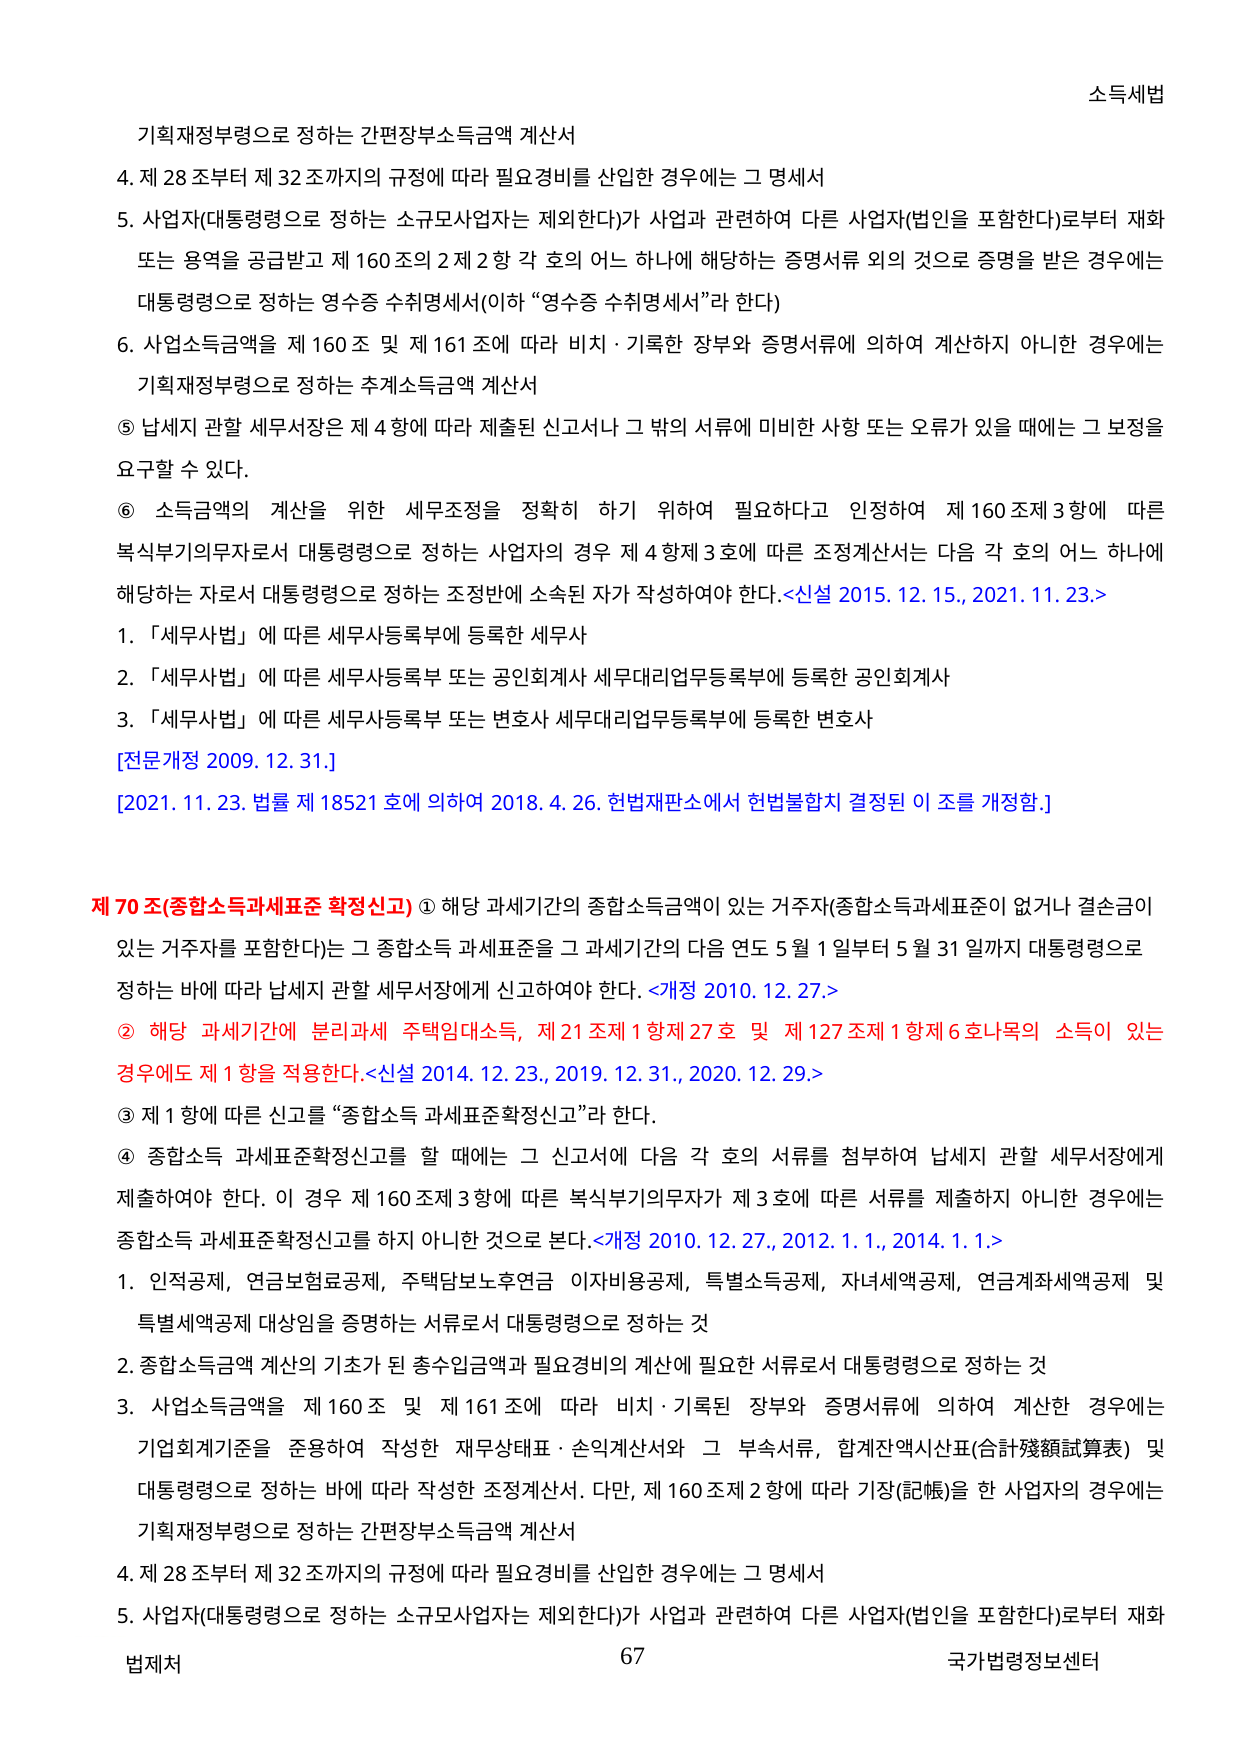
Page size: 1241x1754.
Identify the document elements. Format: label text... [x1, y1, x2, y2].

text 2. 종합소득금액 계산의 기초가 된 총수입금액과 필요경비의 계산에 필요한 서류로서 대통령령으로 정하는 것 [117, 1337, 1165, 1379]
text 6. 사업소득금액을 제160조 및 제161조에 따라 비치ㆍ기록한 장부와 증명서류에 의하여 계산하지 아니한 경우에는 기획재정부령으로 정하는 추계소득금액 계산서 [117, 317, 1165, 400]
text 4. 제28조부터 제32조까지의 규정에 따라 필요경비를 산입한 경우에는 그 명세서 [117, 1546, 1165, 1587]
text 1. 인적공제, 연금보험료공제, 주택담보노후연금 이자비용공제, 특별소득공제, 자녀세액공제, 연금계좌세액공제 및 특별세액공제 대상임을 증명하는 서류로서 대통령령으로 정하는 것 [117, 1254, 1165, 1337]
text 4. 제28조부터 제32조까지의 규정에 따라 필요경비를 산입한 경우에는 그 명세서 [117, 150, 1165, 192]
text ④ 종합소득 과세표준확정신고를 할 때에는 그 신고서에 다음 각 호의 서류를 첨부하여 납세지 관할 세무서장에게 제출하여야 한다. 이 경우 제160조제3항에 따른 복식부기의무자가 제3호에 따른 서류를 제출하지 아니한 경우에는 종합소득 과세표준확정신고를 하지 아니한 것으로 본다.<개정 2010. 12. 27., 2012. 1. 1., 2014. 1. 1.> [117, 1129, 1165, 1254]
text 1. 「세무사법」에 따른 세무사등록부에 등록한 세무사 [117, 608, 1165, 650]
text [117, 1587, 1165, 1629]
text 2. 「세무사법」에 따른 세무사등록부 또는 공인회계사 세무대리업무등록부에 등록한 공인회계사 [117, 650, 1165, 692]
text 제70조(종합소득과세표준 확정신고) ① 해당 과세기간의 종합소득금액이 있는 거주자(종합소득과세표준이 없거나 결손금이 있는 거주자를 포함한다)는 그 종합소득 과세표준을 그 과세기간의 다음 연도 5월 1일부터 5월 31일까지 대통령령으로 정하는 바에 따라 납세지 관할 세무서장에게 신고하여야 한다. <개정 2010. 12. 27.> [92, 879, 1165, 1004]
text ② 해당 과세기간에 분리과세 주택임대소득, 제21조제1항제27호 및 제127조제1항제6호나목의 소득이 있는 경우에도 제1항을 적용한다.<신설 2014. 12. 23., 2019. 12. 31., 2020. 12. 29.> [117, 1004, 1165, 1087]
text ③ 제1항에 따른 신고를 “종합소득 과세표준확정신고”라 한다. [117, 1087, 1165, 1129]
text [2021. 11. 23. 법률 제18521호에 의하여 2018. 4. 26. 헌법재판소에서 헌법불합치 결정된 이 조를 개정함.] [117, 775, 1165, 817]
text 3. 「세무사법」에 따른 세무사등록부 또는 변호사 세무대리업무등록부에 등록한 변호사 [117, 692, 1165, 733]
text [전문개정 2009. 12. 31.] [117, 733, 1165, 775]
text ⑤ 납세지 관할 세무서장은 제4항에 따라 제출된 신고서나 그 밖의 서류에 미비한 사항 또는 오류가 있을 때에는 그 보정을 요구할 수 있다. [117, 400, 1165, 483]
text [117, 108, 1165, 150]
text ⑥ 소득금액의 계산을 위한 세무조정을 정확히 하기 위하여 필요하다고 인정하여 제160조제3항에 따른 복식부기의무자로서 대통령령으로 정하는 사업자의 경우 제4항제3호에 따른 조정계산서는 다음 각 호의 어느 하나에 해당하는 자로서 대통령령으로 정하는 조정반에 소속된 자가 작성하여야 한다.<신설 2015. 12. 15., 2021. 11. 23.> [117, 483, 1165, 608]
